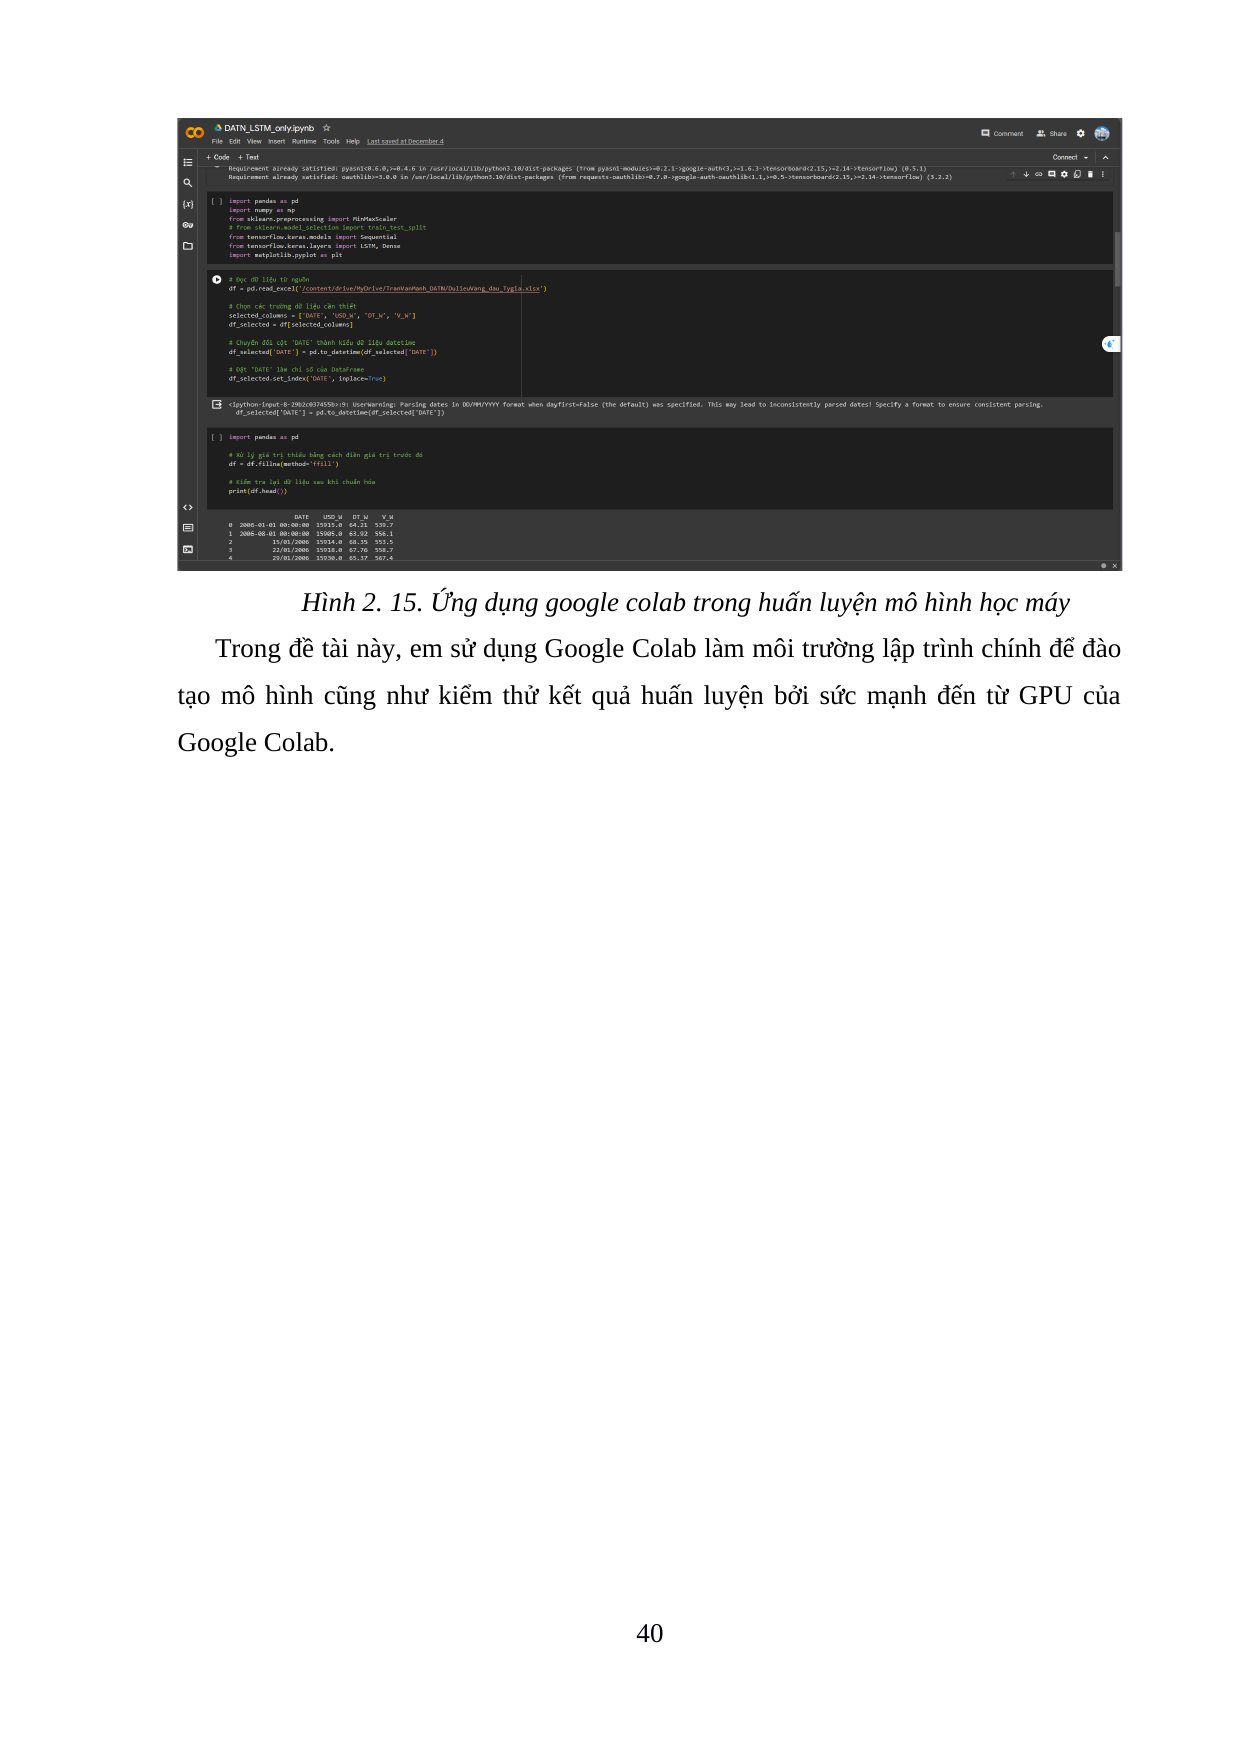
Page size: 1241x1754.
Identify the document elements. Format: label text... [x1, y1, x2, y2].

text Trong đề tài này, em sử dụng Google Colab làm môi trường lập trình chính để đào tạo mô hình cũng như kiểm thử kết quả huấn luyện bởi sức mạnh đến từ GPU của Google Colab. [177, 633, 1122, 757]
text Hình 2. 15. Ứng dụng google colab trong huấn luyện mô hình học máy [177, 586, 1122, 617]
picture [177, 118, 1123, 571]
